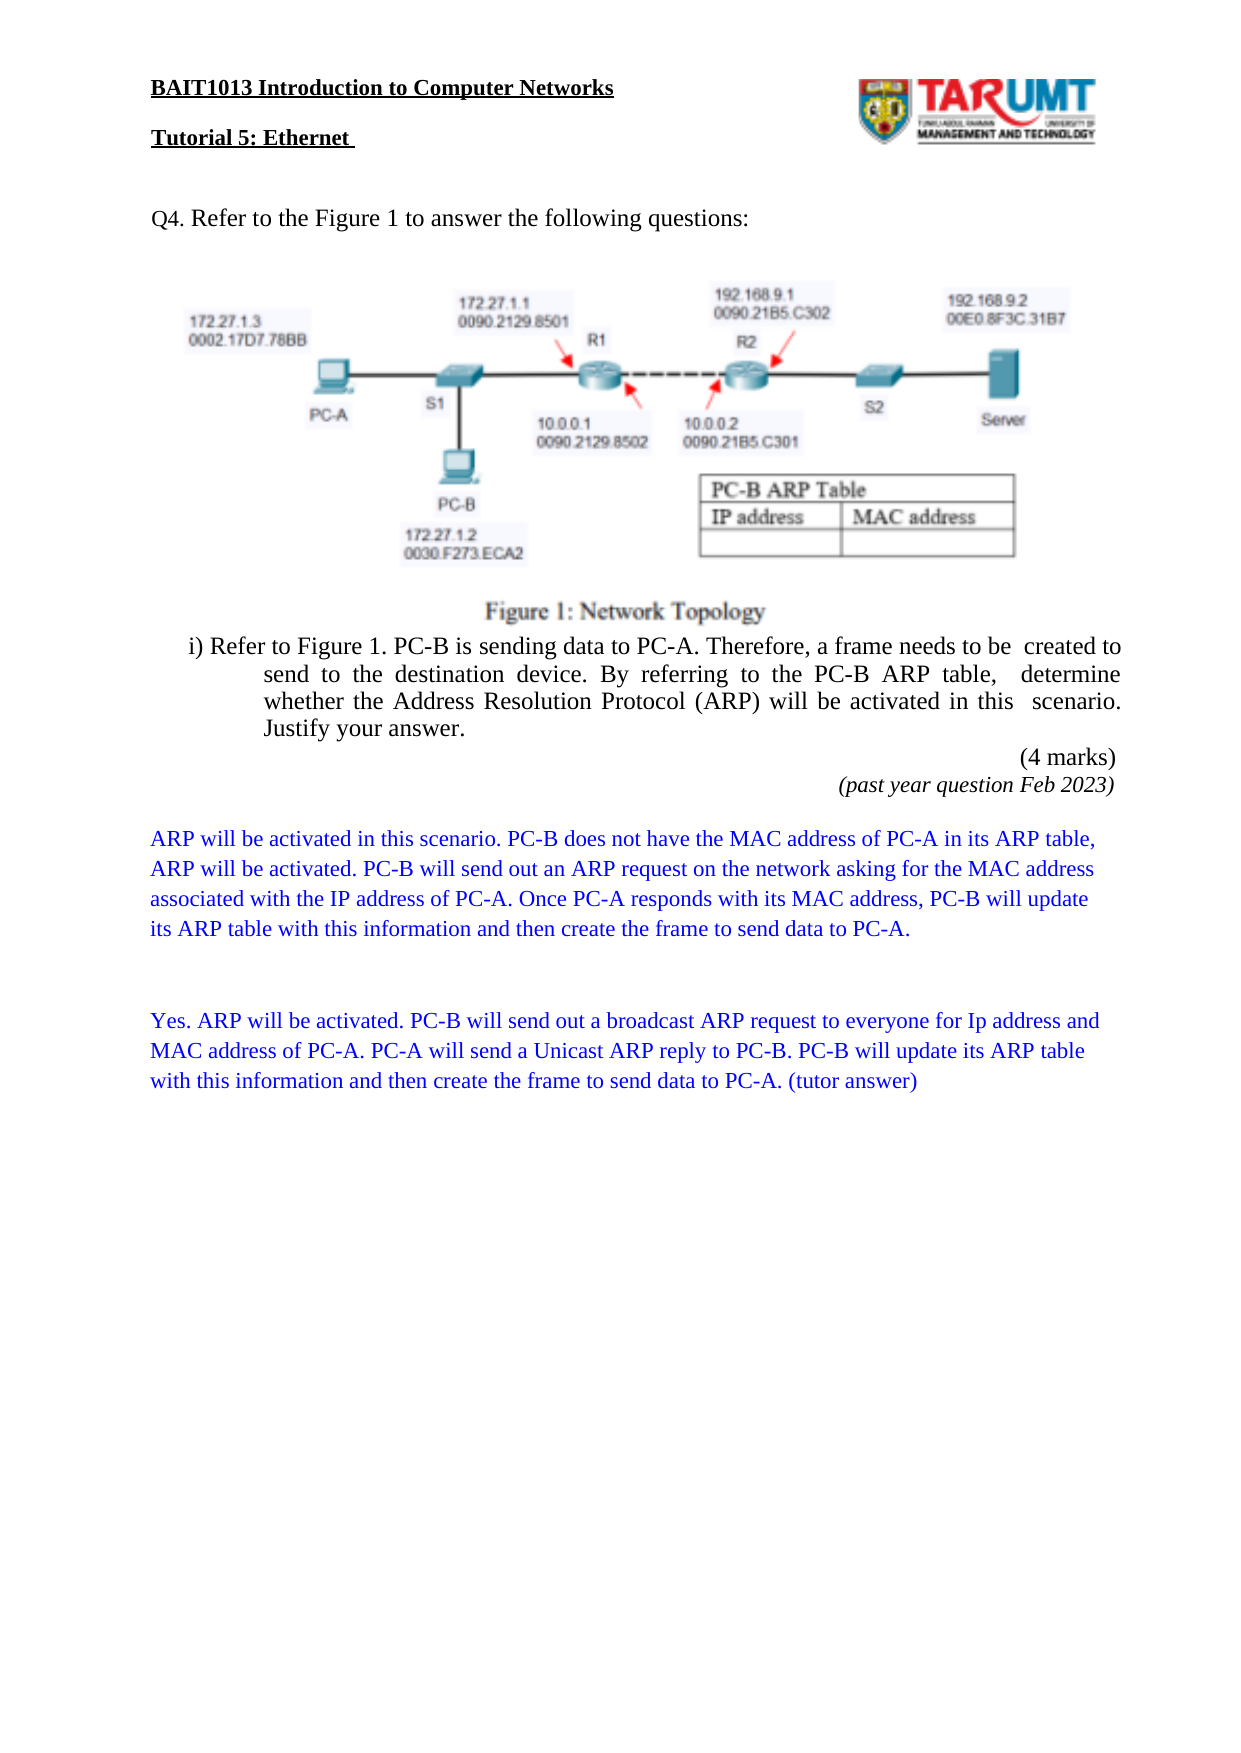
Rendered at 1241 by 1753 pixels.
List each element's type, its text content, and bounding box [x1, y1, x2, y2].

text i) Refer to Figure 1. PC-B is sending data to PC-A. Therefore, a frame needs to be created to send to the destination device. By referring to the PC-B ARP table, determine whether the Address Resolution Protocol (ARP) will be activated in this scenario. Justify your answer. [188, 633, 1123, 742]
text ARP will be activated in this scenario. PC-B does not have the MAC address of PC-A in its ARP table, ARP will be activated. PC-B will send out an ARP request on the network asking for the MAC address associated with the IP address of PC-A. Once PC-A responds with its MAC address, PC-B will update its ARP table with this information and then create the frame to send data to PC-A. [150, 825, 1117, 942]
text (past year question Feb 2023) [150, 772, 1117, 798]
text BAIT1013 Introduction to Computer Networks Tutorial 5: Ethernet [150, 73, 619, 150]
picture [1015, 79, 1027, 106]
picture [1047, 79, 1057, 97]
picture [858, 79, 1118, 164]
text Yes. ARP will be activated. PC-B will send out a broadcast ARP request to everyone for Ip address and MAC address of PC-A. PC-A will send a Unicast ARP reply to PC-B. PC-B will update its ARP table with this information and then create the frame to send data to PC-A. (tutor answer) [150, 1007, 1117, 1094]
text (4 marks) [150, 742, 1116, 771]
text Q4. Refer to the Figure 1 to answer the following questions: [151, 203, 1147, 232]
picture [150, 257, 1138, 633]
